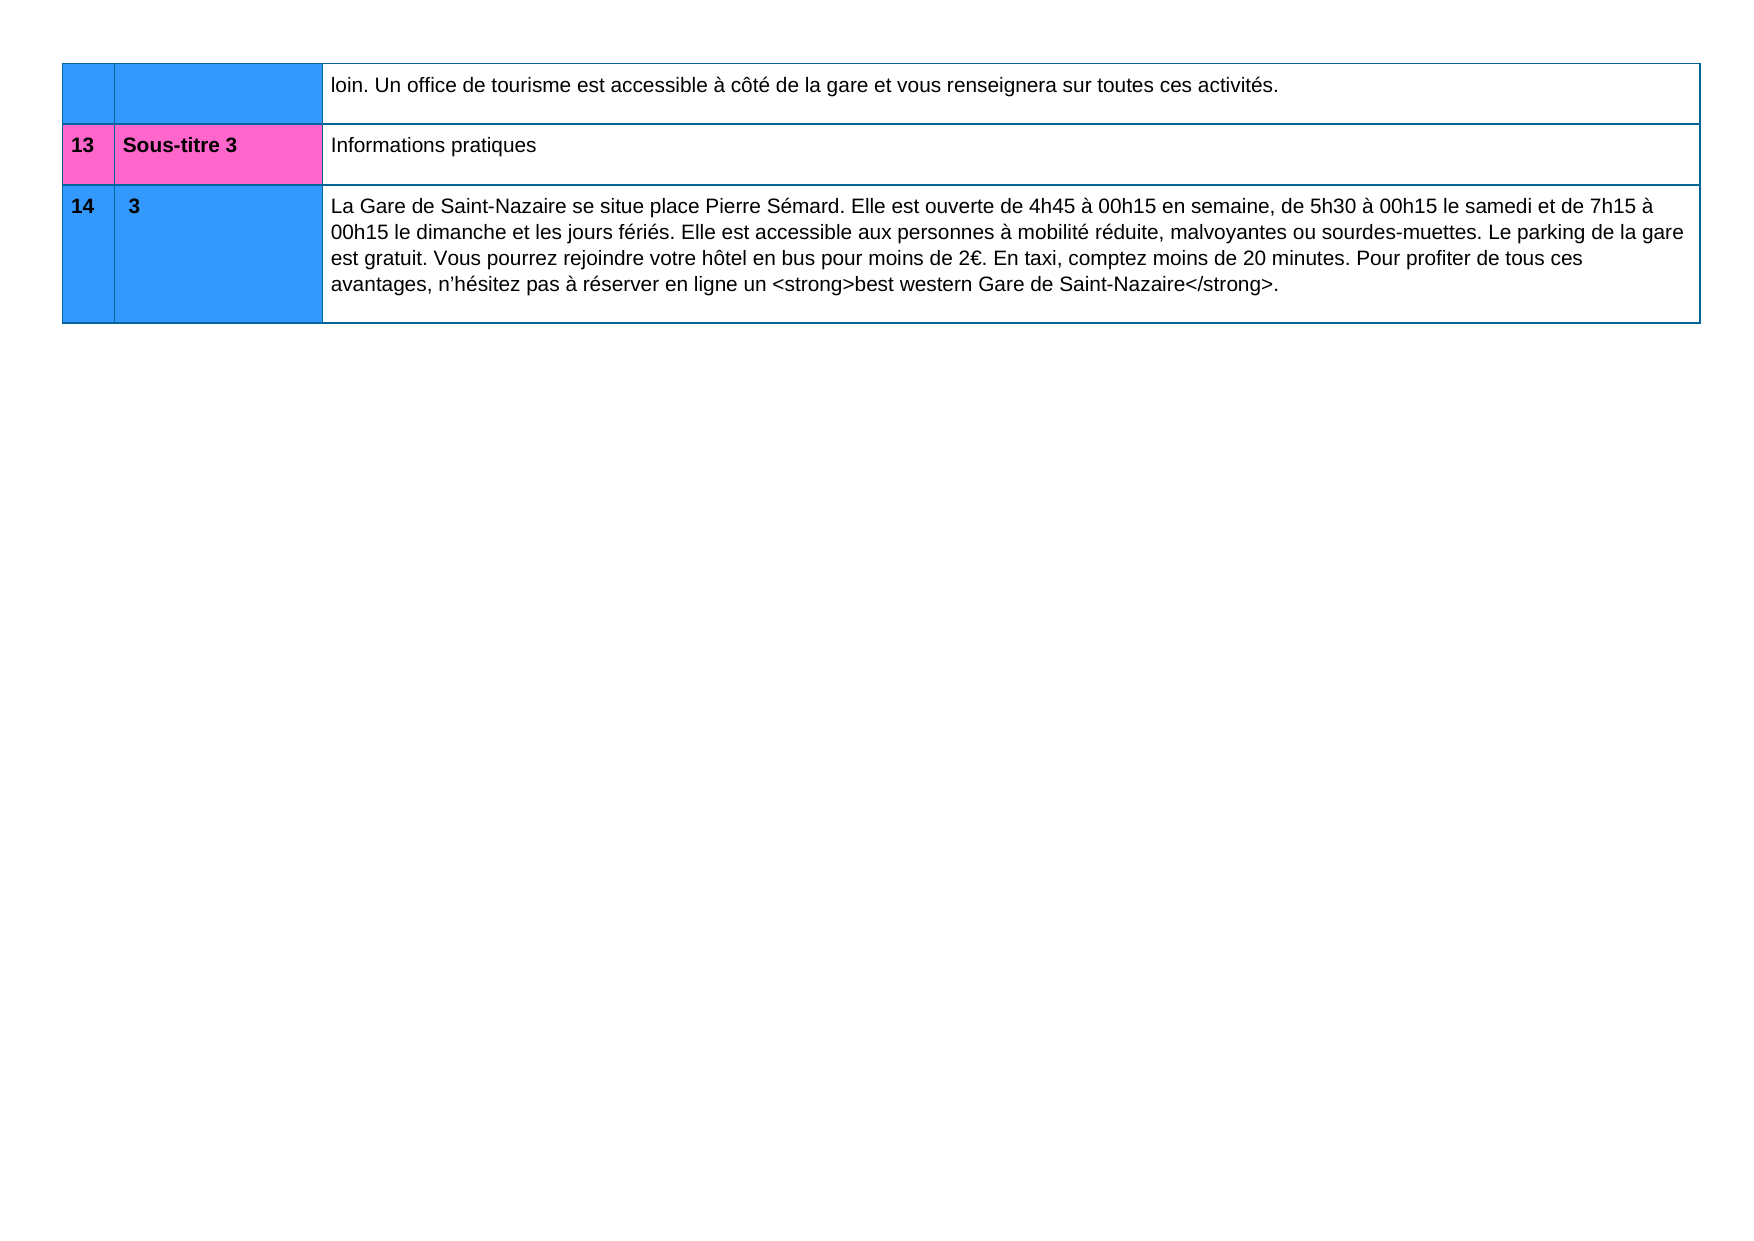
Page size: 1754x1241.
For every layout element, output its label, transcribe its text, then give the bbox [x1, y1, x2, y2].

table_cell Informations pratiques [323, 125, 1699, 184]
table_cell Sous-titre 3 [115, 125, 322, 184]
table_cell 13 [63, 125, 114, 184]
table_cell 2 [115, 64, 322, 123]
table_cell 12 [63, 64, 114, 123]
table_cell La Gare de Saint-Nazaire se situe place Pierre Sémard. Elle est ouverte de 4h45 à 00h15 en semaine, de 5h30 à 00h15 le samedi et de 7h15 à 00h15 le dimanche et les jours fériés. Elle est accessible aux personnes à mobilité réduite, malvoyantes ou sourdes-muettes. Le parking de la gare est gratuit. Vous pourrez rejoindre votre hôtel en bus pour moins de 2€. En taxi, comptez moins de 20 minutes. Pour profiter de tous ces avantages, n’hésitez pas à réserver en ligne un <strong>best western Gare de Saint-Nazaire</strong>. [323, 186, 1699, 322]
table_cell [323, 64, 1699, 123]
table_cell 3 [115, 186, 322, 322]
table_cell 14 [63, 186, 114, 322]
